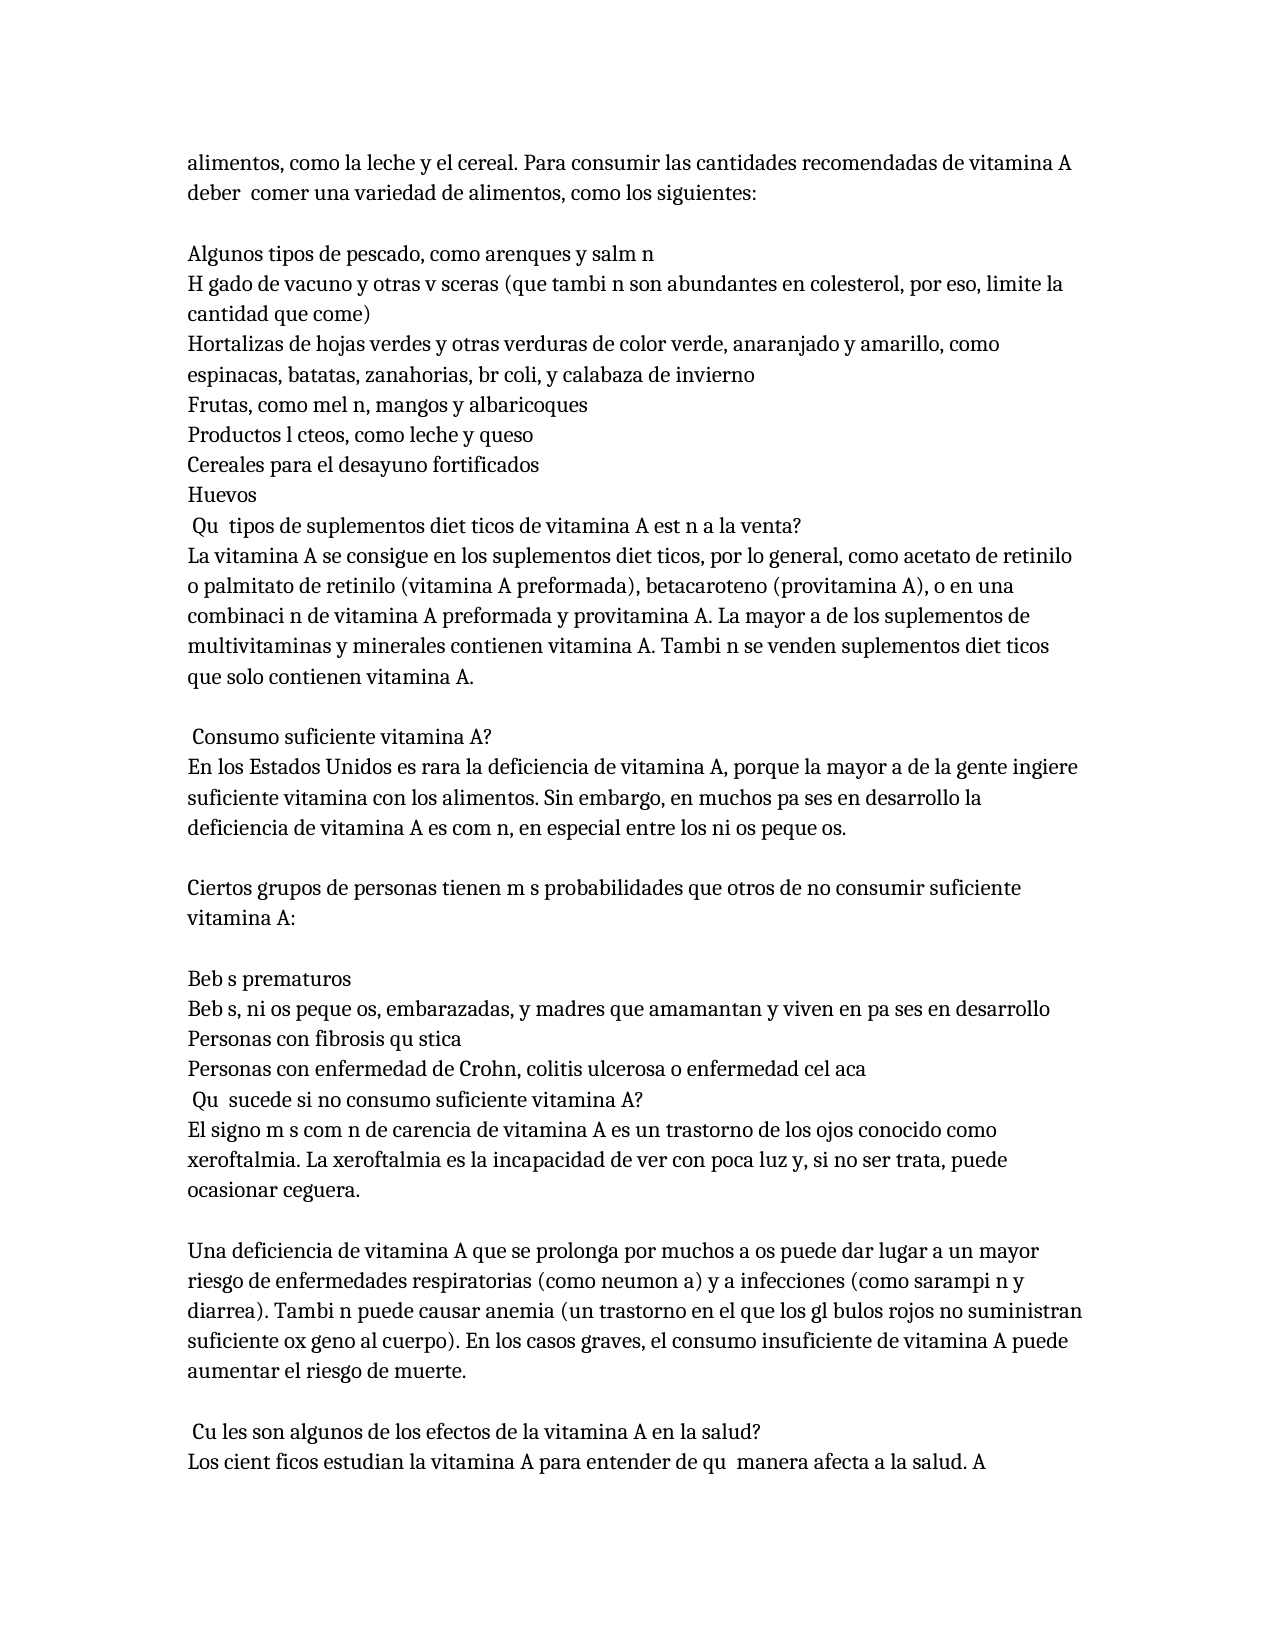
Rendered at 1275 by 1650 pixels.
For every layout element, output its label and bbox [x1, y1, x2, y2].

text [187, 150, 1087, 1475]
